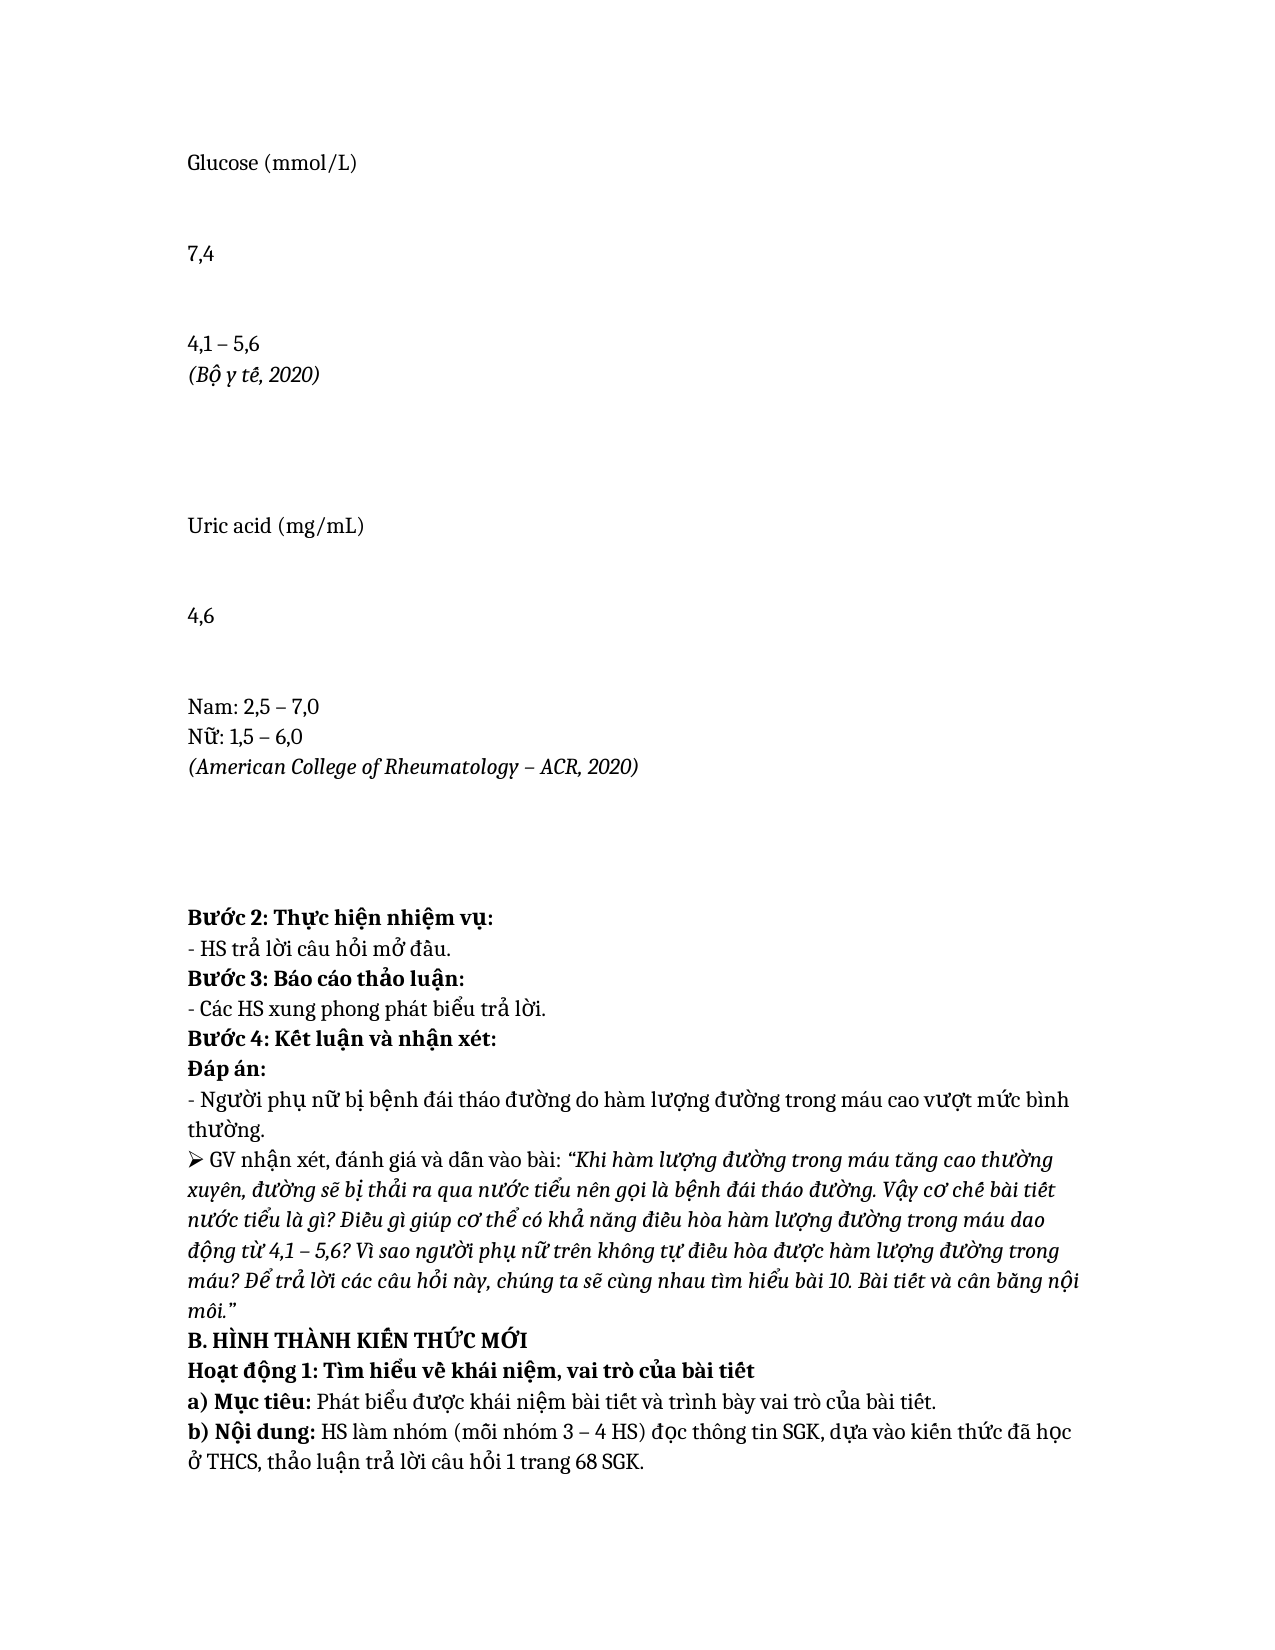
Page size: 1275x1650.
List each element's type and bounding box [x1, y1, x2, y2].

text [187, 150, 1087, 1475]
